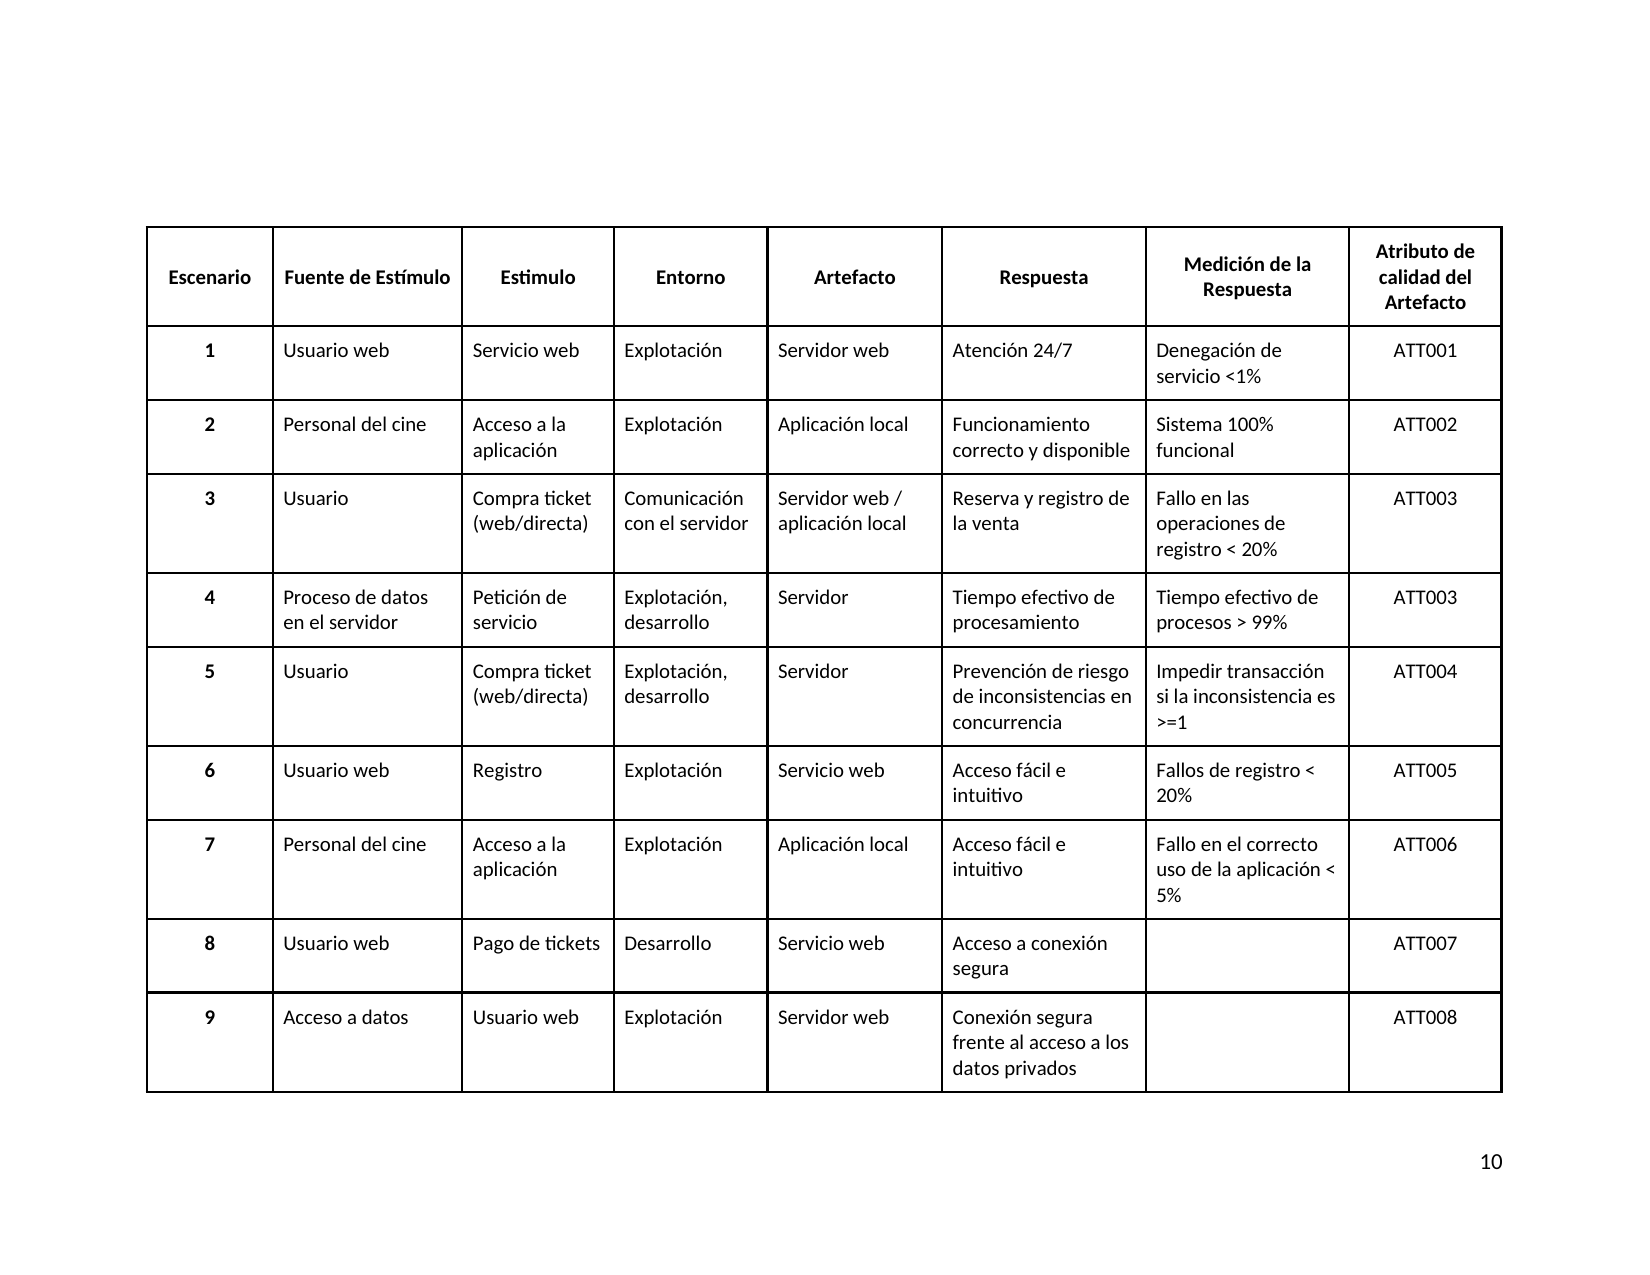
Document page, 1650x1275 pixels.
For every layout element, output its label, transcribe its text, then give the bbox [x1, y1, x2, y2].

table_cell [1147, 994, 1348, 1091]
table_cell Prevención de riesgo de inconsistencias en concurrencia [943, 648, 1145, 745]
table_cell Explotación, desarrollo [615, 648, 766, 745]
table_cell Sistema 100% funcional [1147, 401, 1348, 473]
table_cell Acceso a conexión segura [943, 920, 1145, 991]
table_cell 4 [148, 574, 272, 646]
table_header Medición de la Respuesta [1147, 228, 1348, 325]
table_header Entorno [615, 228, 766, 325]
table_cell Desarrollo [615, 920, 766, 991]
table_cell Explotación [615, 401, 766, 473]
table_header Atributo de calidad del Artefacto [1350, 228, 1500, 325]
table_cell Usuario [274, 475, 461, 572]
table_cell ATT001 [1350, 327, 1500, 399]
table_cell Acceso fácil e intuitivo [943, 747, 1145, 818]
table_cell ATT005 [1350, 747, 1500, 818]
table_cell Explotación [615, 747, 766, 818]
table_header Estimulo [463, 228, 613, 325]
table_cell Servicio web [769, 920, 941, 991]
table_cell ATT008 [1350, 994, 1500, 1091]
table_cell ATT003 [1350, 574, 1500, 646]
table_cell Servidor web [769, 994, 941, 1091]
table_cell Aplicación local [769, 821, 941, 918]
table_cell Denegación de servicio <1% [1147, 327, 1348, 399]
table_cell Atención 24/7 [943, 327, 1145, 399]
table_cell 3 [148, 475, 272, 572]
table_cell ATT002 [1350, 401, 1500, 473]
table_cell Usuario web [274, 920, 461, 991]
table_cell 8 [148, 920, 272, 991]
table_cell 2 [148, 401, 272, 473]
table_cell Petición de servicio [463, 574, 613, 646]
table_cell Compra ticket (web/directa) [463, 648, 613, 745]
table_cell Explotación [615, 821, 766, 918]
table_cell Explotación, desarrollo [615, 574, 766, 646]
table_cell Funcionamiento correcto y disponible [943, 401, 1145, 473]
table_cell Acceso a datos [274, 994, 461, 1091]
table_cell Usuario web [274, 327, 461, 399]
table_cell Fallos de registro < 20% [1147, 747, 1348, 818]
table_cell [1147, 920, 1348, 991]
table_cell Usuario web [274, 747, 461, 818]
table_cell Reserva y registro de la venta [943, 475, 1145, 572]
table_header Escenario [148, 228, 272, 325]
table_cell Servicio web [463, 327, 613, 399]
table_cell 6 [148, 747, 272, 818]
table_cell Tiempo efectivo de procesamiento [943, 574, 1145, 646]
table_cell Acceso a la aplicación [463, 821, 613, 918]
table_header Fuente de Estímulo [274, 228, 461, 325]
table_cell Servicio web [769, 747, 941, 818]
table_header Respuesta [943, 228, 1145, 325]
table_cell Acceso fácil e intuitivo [943, 821, 1145, 918]
table_cell 1 [148, 327, 272, 399]
table_cell Explotación [615, 994, 766, 1091]
table_cell Servidor [769, 648, 941, 745]
table_cell Servidor web / aplicación local [769, 475, 941, 572]
table_cell Usuario web [463, 994, 613, 1091]
table_cell Personal del cine [274, 821, 461, 918]
table_cell ATT007 [1350, 920, 1500, 991]
table_cell Personal del cine [274, 401, 461, 473]
table_cell Aplicación local [769, 401, 941, 473]
table_cell 7 [148, 821, 272, 918]
table_cell Proceso de datos en el servidor [274, 574, 461, 646]
table_cell Servidor [769, 574, 941, 646]
table_cell Servidor web [769, 327, 941, 399]
table_cell 9 [148, 994, 272, 1091]
table_header Artefacto [769, 228, 941, 325]
table_cell Conexión segura frente al acceso a los datos privados [943, 994, 1145, 1091]
table_cell Impedir transacción si la inconsistencia es >=1 [1147, 648, 1348, 745]
table_cell Pago de tickets [463, 920, 613, 991]
table_cell Comunicación con el servidor [615, 475, 766, 572]
table_cell Fallo en el correcto uso de la aplicación < 5% [1147, 821, 1348, 918]
table_cell Tiempo efectivo de procesos > 99% [1147, 574, 1348, 646]
table_cell 5 [148, 648, 272, 745]
table_cell Compra ticket (web/directa) [463, 475, 613, 572]
table_cell Fallo en las operaciones de registro < 20% [1147, 475, 1348, 572]
table_cell ATT006 [1350, 821, 1500, 918]
table_cell Usuario [274, 648, 461, 745]
table_cell Acceso a la aplicación [463, 401, 613, 473]
table_cell Registro [463, 747, 613, 818]
table_cell Explotación [615, 327, 766, 399]
table_cell ATT004 [1350, 648, 1500, 745]
table_cell ATT003 [1350, 475, 1500, 572]
